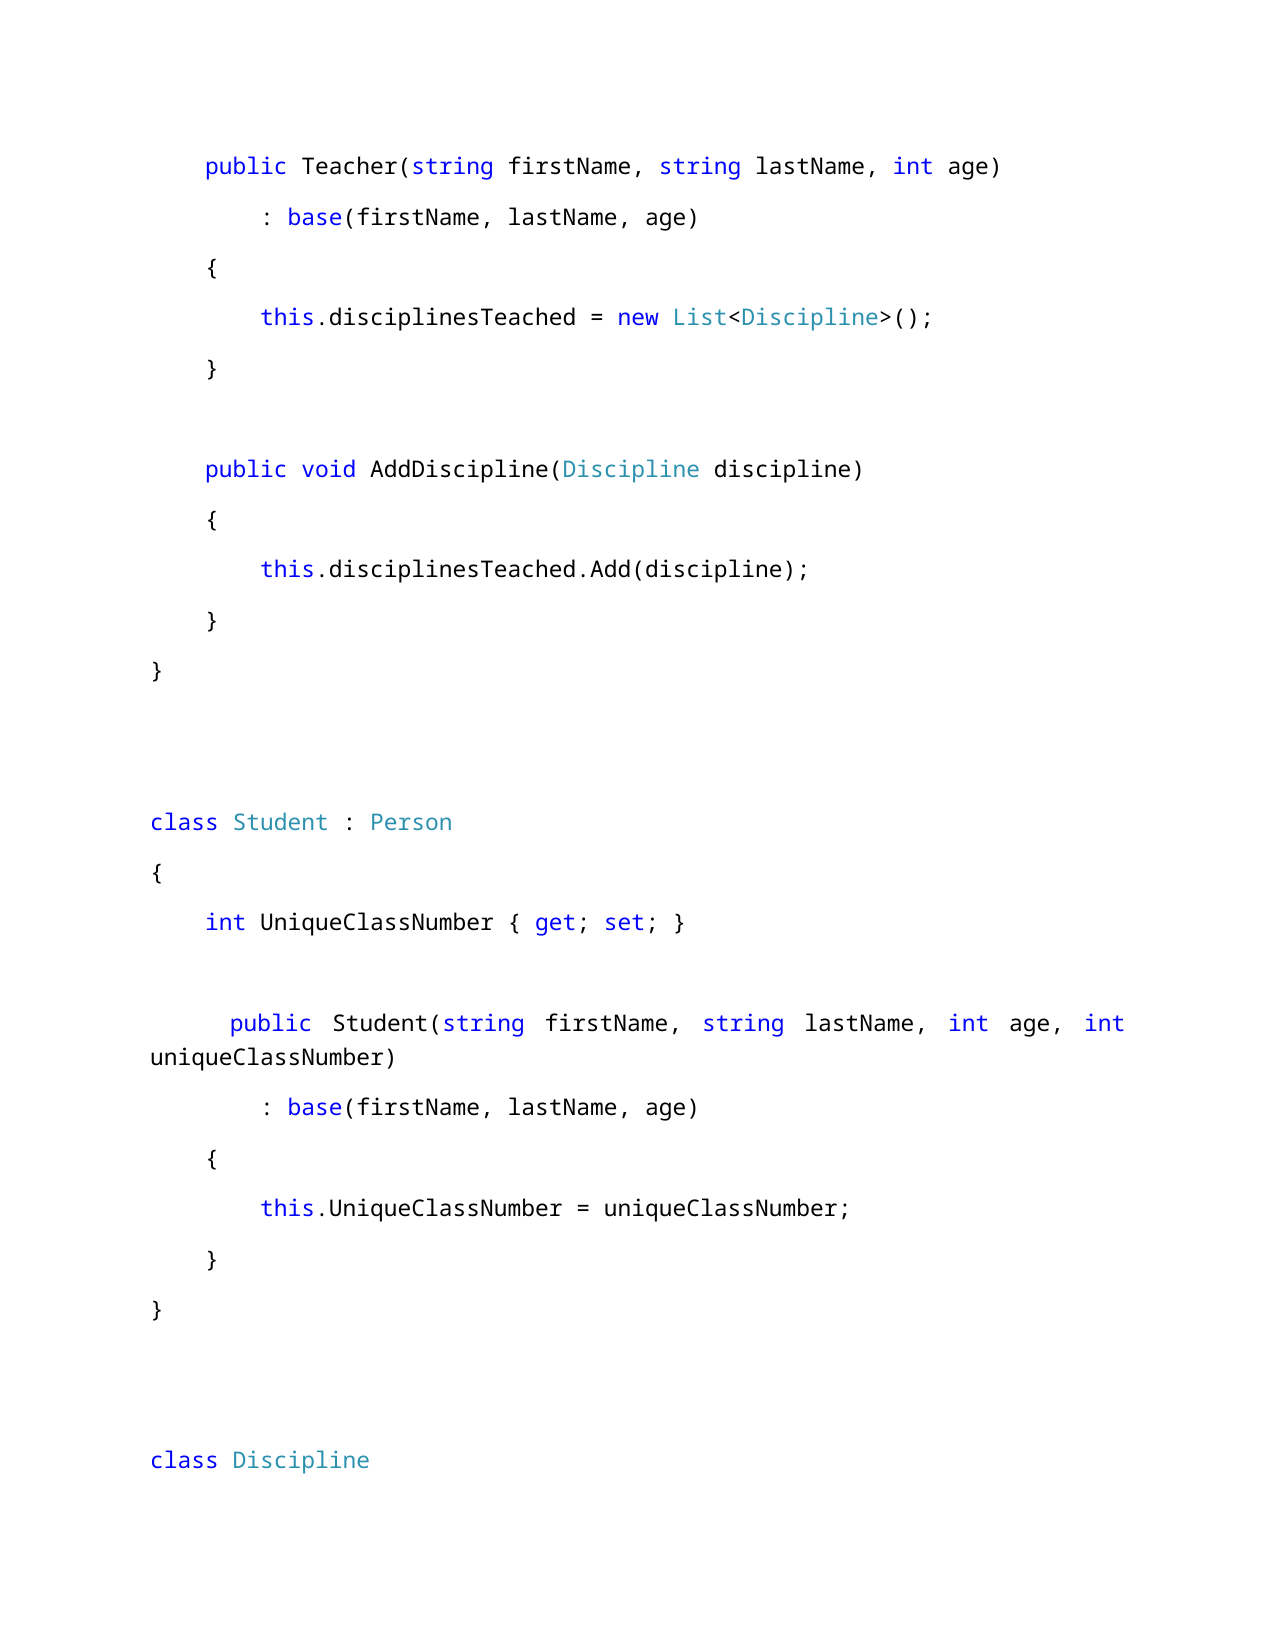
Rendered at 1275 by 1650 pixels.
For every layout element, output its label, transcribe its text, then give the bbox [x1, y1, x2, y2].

text } [150, 1293, 1125, 1324]
text { [150, 251, 1125, 282]
text : base(firstName, lastName, age) [150, 200, 1125, 232]
text this.disciplinesTeached.Add(discipline); [150, 553, 1125, 584]
text public Teacher(string firstName, string lastName, int age) [150, 150, 1125, 181]
text } [150, 654, 1125, 685]
text this.disciplinesTeached = new List<Discipline>(); [150, 301, 1125, 332]
text { [150, 503, 1125, 534]
text class Student : Person [150, 805, 1125, 837]
text } [150, 604, 1125, 635]
text { [150, 1142, 1125, 1173]
text : base(firstName, lastName, age) [150, 1091, 1125, 1122]
text public void AddDiscipline(Discipline discipline) [150, 452, 1125, 484]
text { [150, 856, 1125, 887]
text this.UniqueClassNumber = uniqueClassNumber; [150, 1192, 1125, 1223]
text public Student(string firstName, string lastName, int age, int uniqueClassNumber) [150, 1007, 1125, 1072]
text class Discipline [150, 1444, 1125, 1475]
text int UniqueClassNumber { get; set; } [150, 906, 1125, 937]
text } [150, 1242, 1125, 1274]
text } [150, 352, 1125, 383]
